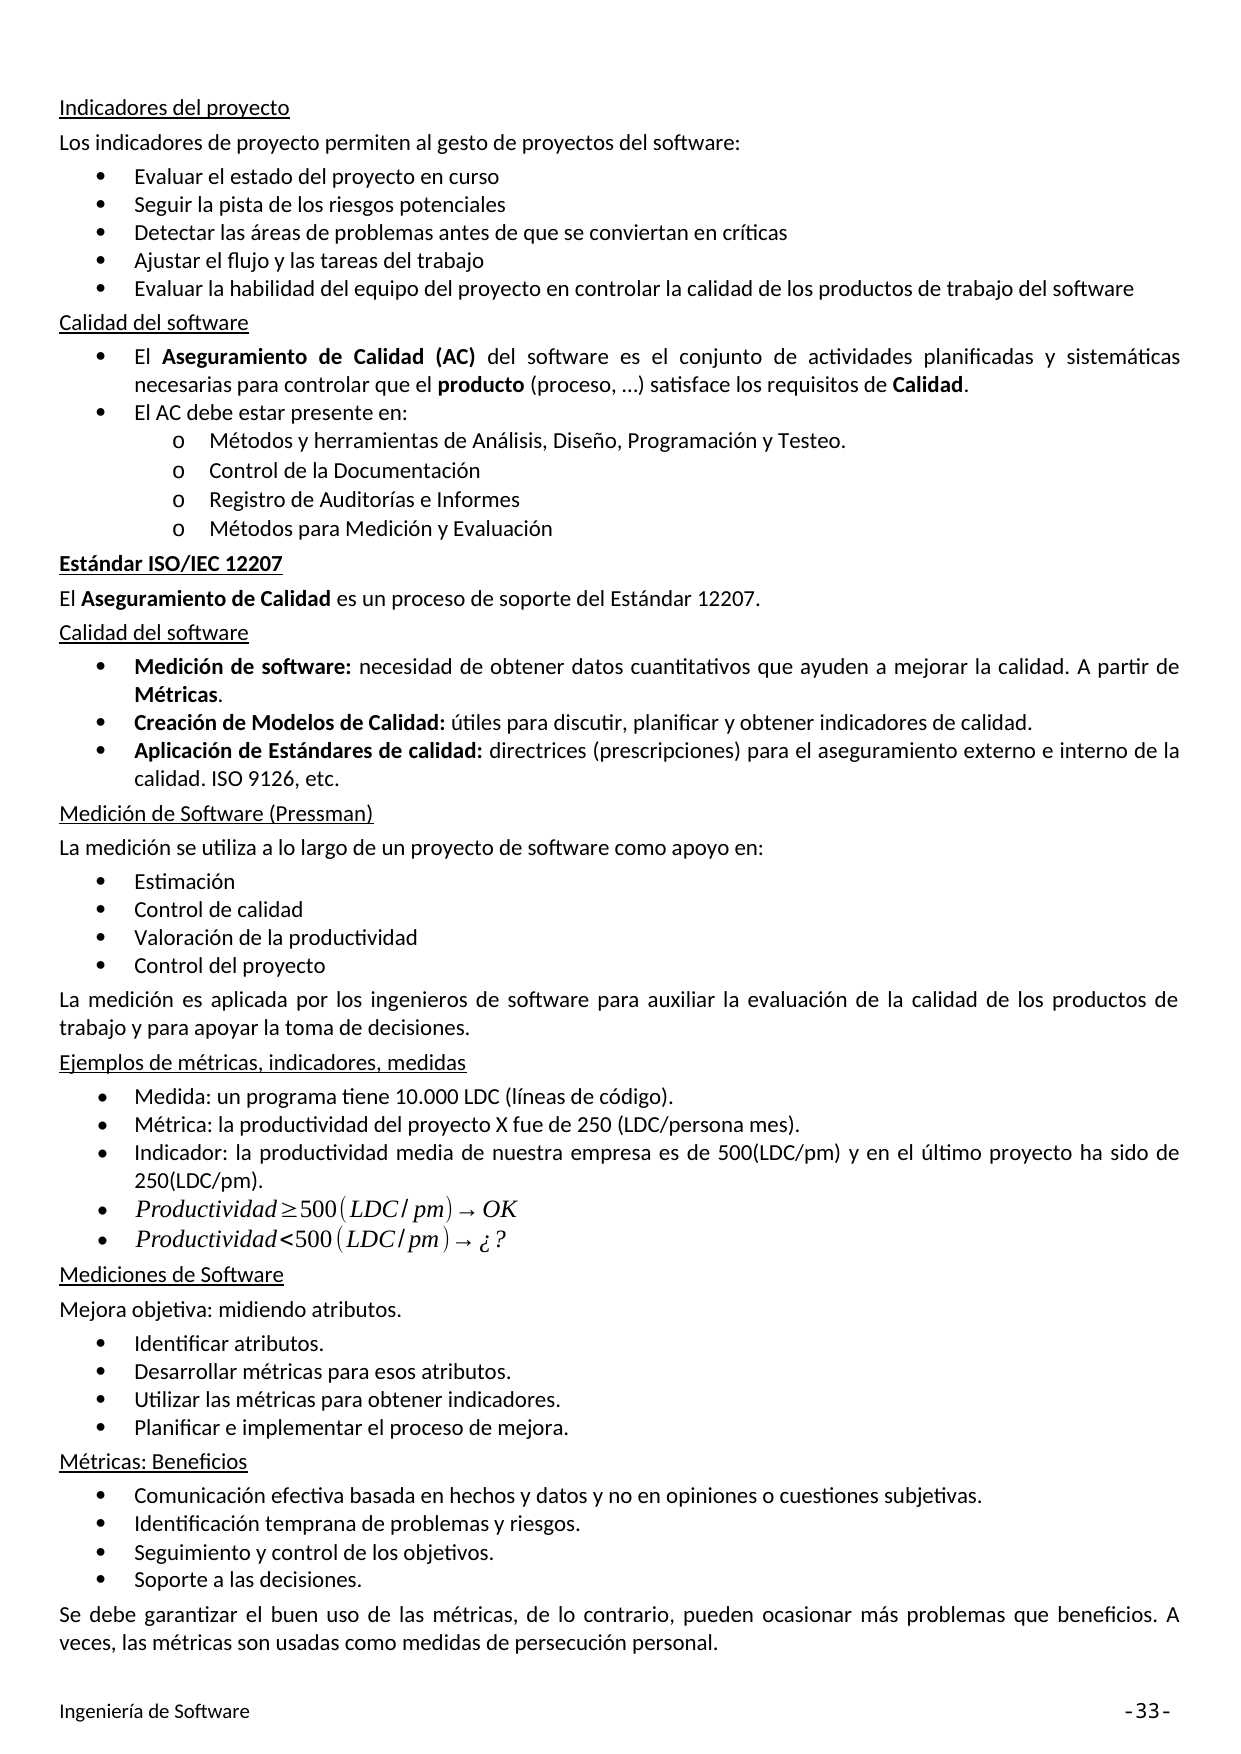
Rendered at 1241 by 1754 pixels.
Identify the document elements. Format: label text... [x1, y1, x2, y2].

list Métodos para Medición y Evaluación [172, 514, 1181, 543]
text Ejemplos de métricas, indicadores, medidas [59, 1048, 1181, 1076]
list Medida: un programa tiene 10.000 LDC (líneas de código). [97, 1082, 1181, 1110]
text Medición de Software (Pressman) [59, 799, 1181, 827]
text Los indicadores de proyecto permiten al gesto de proyectos del software: [59, 128, 1181, 156]
list Seguir la pista de los riesgos potenciales [97, 190, 1181, 218]
text La medición es aplicada por los ingenieros de software para auxiliar la evaluación de la calidad de los productos de trabajo y para apoyar la toma de decisiones. [59, 986, 1181, 1042]
text Calidad del software [59, 308, 1181, 336]
list Creación de Modelos de Calidad: útiles para discutir, planificar y obtener indicadores de calidad. [97, 708, 1181, 736]
list Aplicación de Estándares de calidad: directrices (prescripciones) para el aseguramiento externo e interno de la calidad. ISO 9126, etc. [97, 736, 1181, 792]
list Detectar las áreas de problemas antes de que se conviertan en críticas [97, 218, 1181, 246]
text Calidad del software [59, 618, 1181, 646]
list Soporte a las decisiones. [97, 1566, 1181, 1594]
list Valoración de la productividad [97, 923, 1181, 951]
list El Aseguramiento de Calidad (AC) del software es el conjunto de actividades planificadas y sistemáticas necesarias para controlar que el producto (proceso, …) satisface los requisitos de Calidad. [97, 342, 1181, 398]
list El AC debe estar presente en: [97, 398, 1181, 427]
list Desarrollar métricas para esos atributos. [97, 1357, 1181, 1385]
list Evaluar el estado del proyecto en curso [97, 162, 1181, 190]
list Ajustar el flujo y las tareas del trabajo [97, 246, 1181, 274]
list Control de la Documentación [172, 456, 1181, 485]
text Mediciones de Software [59, 1260, 1181, 1288]
list Identificación temprana de problemas y riesgos. [97, 1509, 1181, 1538]
list Métodos y herramientas de Análisis, Diseño, Programación y Testeo. [172, 427, 1181, 456]
list Identificar atributos. [97, 1329, 1181, 1357]
list Registro de Auditorías e Informes [172, 485, 1181, 514]
text Mejora objetiva: midiendo atributos. [59, 1295, 1181, 1323]
text Estándar ISO/IEC 12207 [59, 549, 1181, 577]
text La medición se utiliza a lo largo de un proyecto de software como apoyo en: [59, 833, 1181, 861]
list Utilizar las métricas para obtener indicadores. [97, 1385, 1181, 1413]
list Control de calidad [97, 895, 1181, 923]
list Métrica: la productividad del proyecto X fue de 250 (LDC/persona mes). [97, 1110, 1181, 1138]
list Seguimiento y control de los objetivos. [97, 1538, 1181, 1566]
list Estimación [97, 867, 1181, 895]
list Evaluar la habilidad del equipo del proyecto en controlar la calidad de los productos de trabajo del software [97, 274, 1181, 302]
list Comunicación efectiva basada en hechos y datos y no en opiniones o cuestiones subjetivas. [97, 1482, 1181, 1509]
list Control del proyecto [97, 951, 1181, 979]
text El Aseguramiento de Calidad es un proceso de soporte del Estándar 12207. [59, 584, 1181, 612]
text Se debe garantizar el buen uso de las métricas, de lo contrario, pueden ocasionar más problemas que beneficios. A veces, las métricas son usadas como medidas de persecución personal. [59, 1600, 1181, 1656]
text Indicadores del proyecto [59, 93, 1181, 121]
list Indicador: la productividad media de nuestra empresa es de 500(LDC/pm) y en el último proyecto ha sido de 250(LDC/pm). [97, 1138, 1181, 1194]
text Métricas: Beneficios [59, 1447, 1181, 1475]
list Planificar e implementar el proceso de mejora. [97, 1413, 1181, 1441]
list Medición de software: necesidad de obtener datos cuantitativos que ayuden a mejorar la calidad. A partir de Métricas. [97, 652, 1181, 708]
